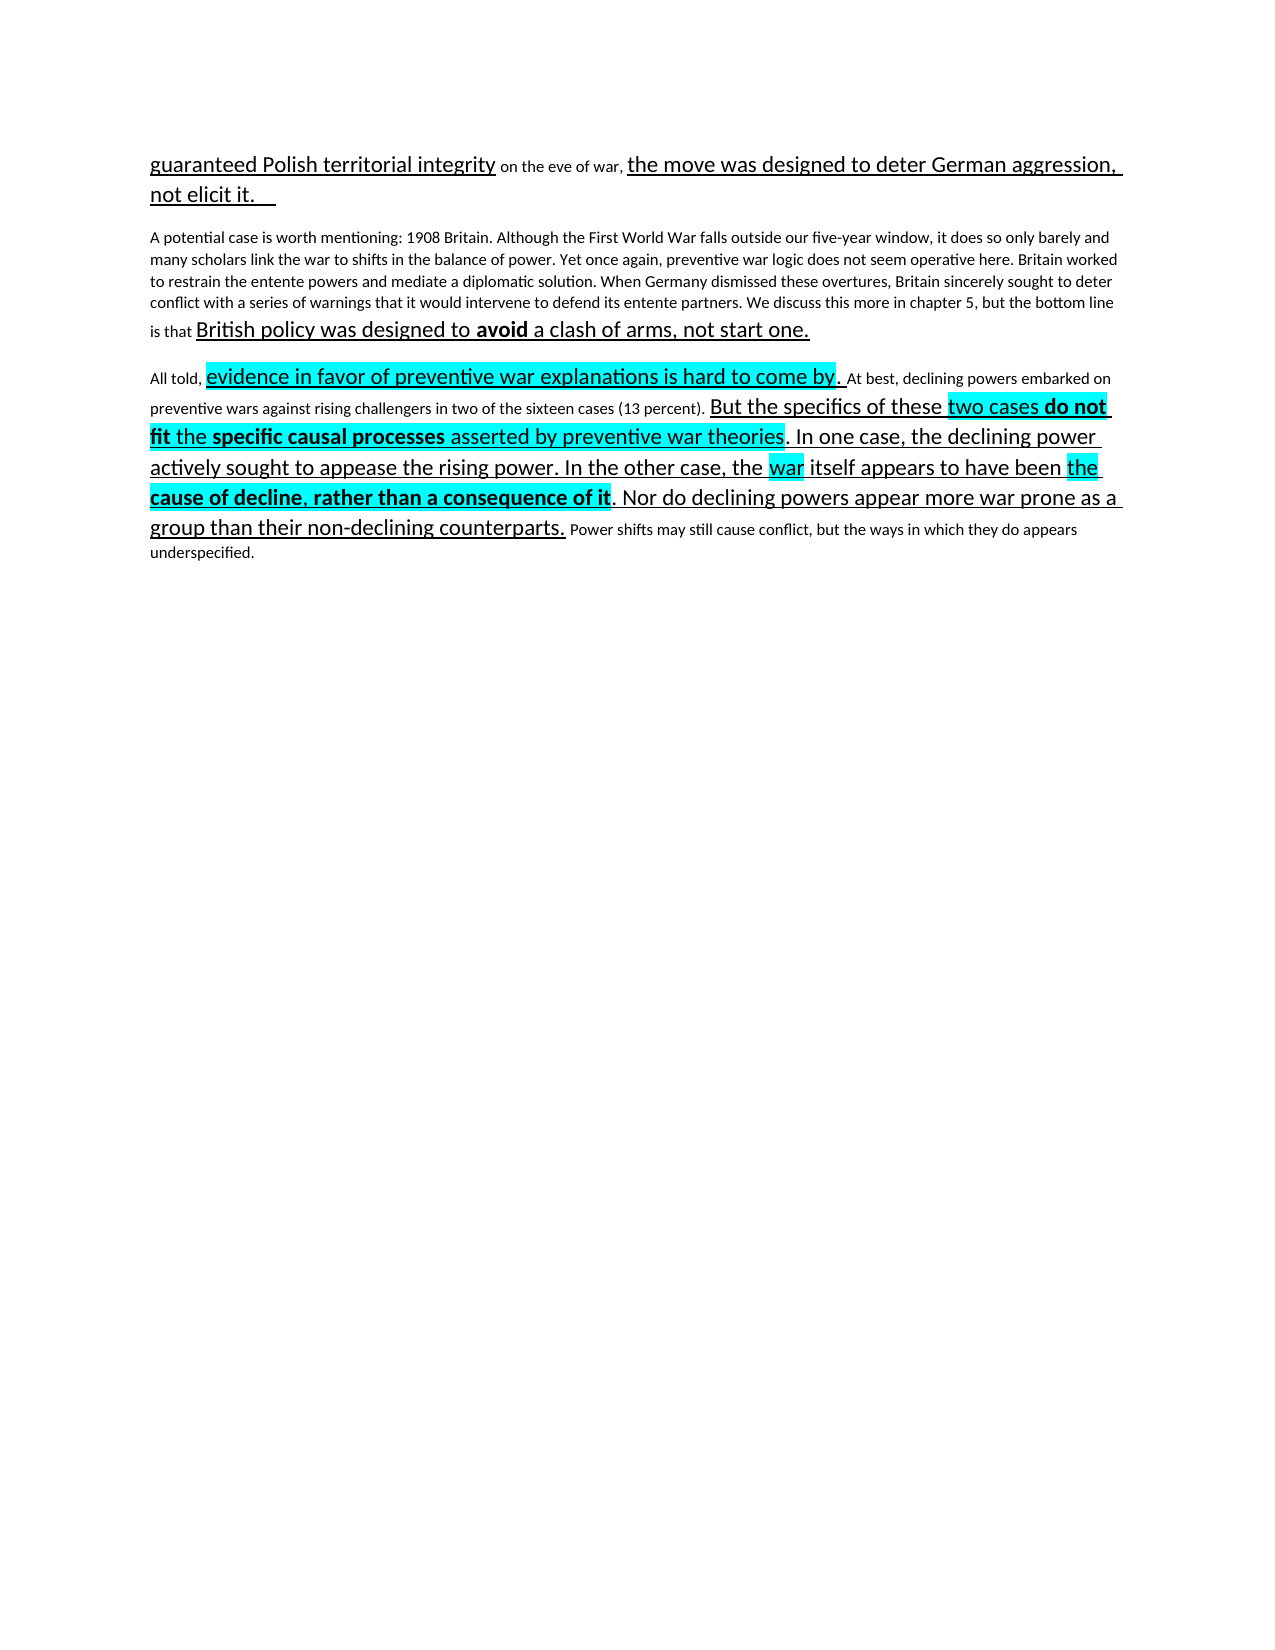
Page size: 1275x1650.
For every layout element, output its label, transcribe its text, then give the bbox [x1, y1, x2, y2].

text All told, evidence in favor of preventive war explanations is hard to come by. At best, declining powers embarked on preventive wars against rising challengers in two of the sixteen cases (13 percent). But the specifics of these two cases do not fit the specific causal processes asserted by preventive war theories. In one case, the declining power actively sought to appease the rising power. In the other case, the war itself appears to have been the cause of decline, rather than a consequence of it. Nor do declining powers appear more war prone as a group than their non-declining counterparts. Power shifts may still cause conflict, but the ways in which they do appears underspecified. [150, 362, 1125, 563]
text A potential case is worth mentioning: 1908 Britain. Although the First World War falls outside our five-year window, it does so only barely and many scholars link the war to shifts in the balance of power. Yet once again, preventive war logic does not seem operative here. Britain worked to restrain the entente powers and mediate a diplomatic solution. When Germany dismissed these overtures, Britain sincerely sought to deter conflict with a series of warnings that it would intervene to defend its entente partners. We discuss this more in chapter 5, but the bottom line is that British policy was designed to avoid a clash of arms, not start one. [150, 227, 1125, 343]
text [150, 150, 1125, 208]
